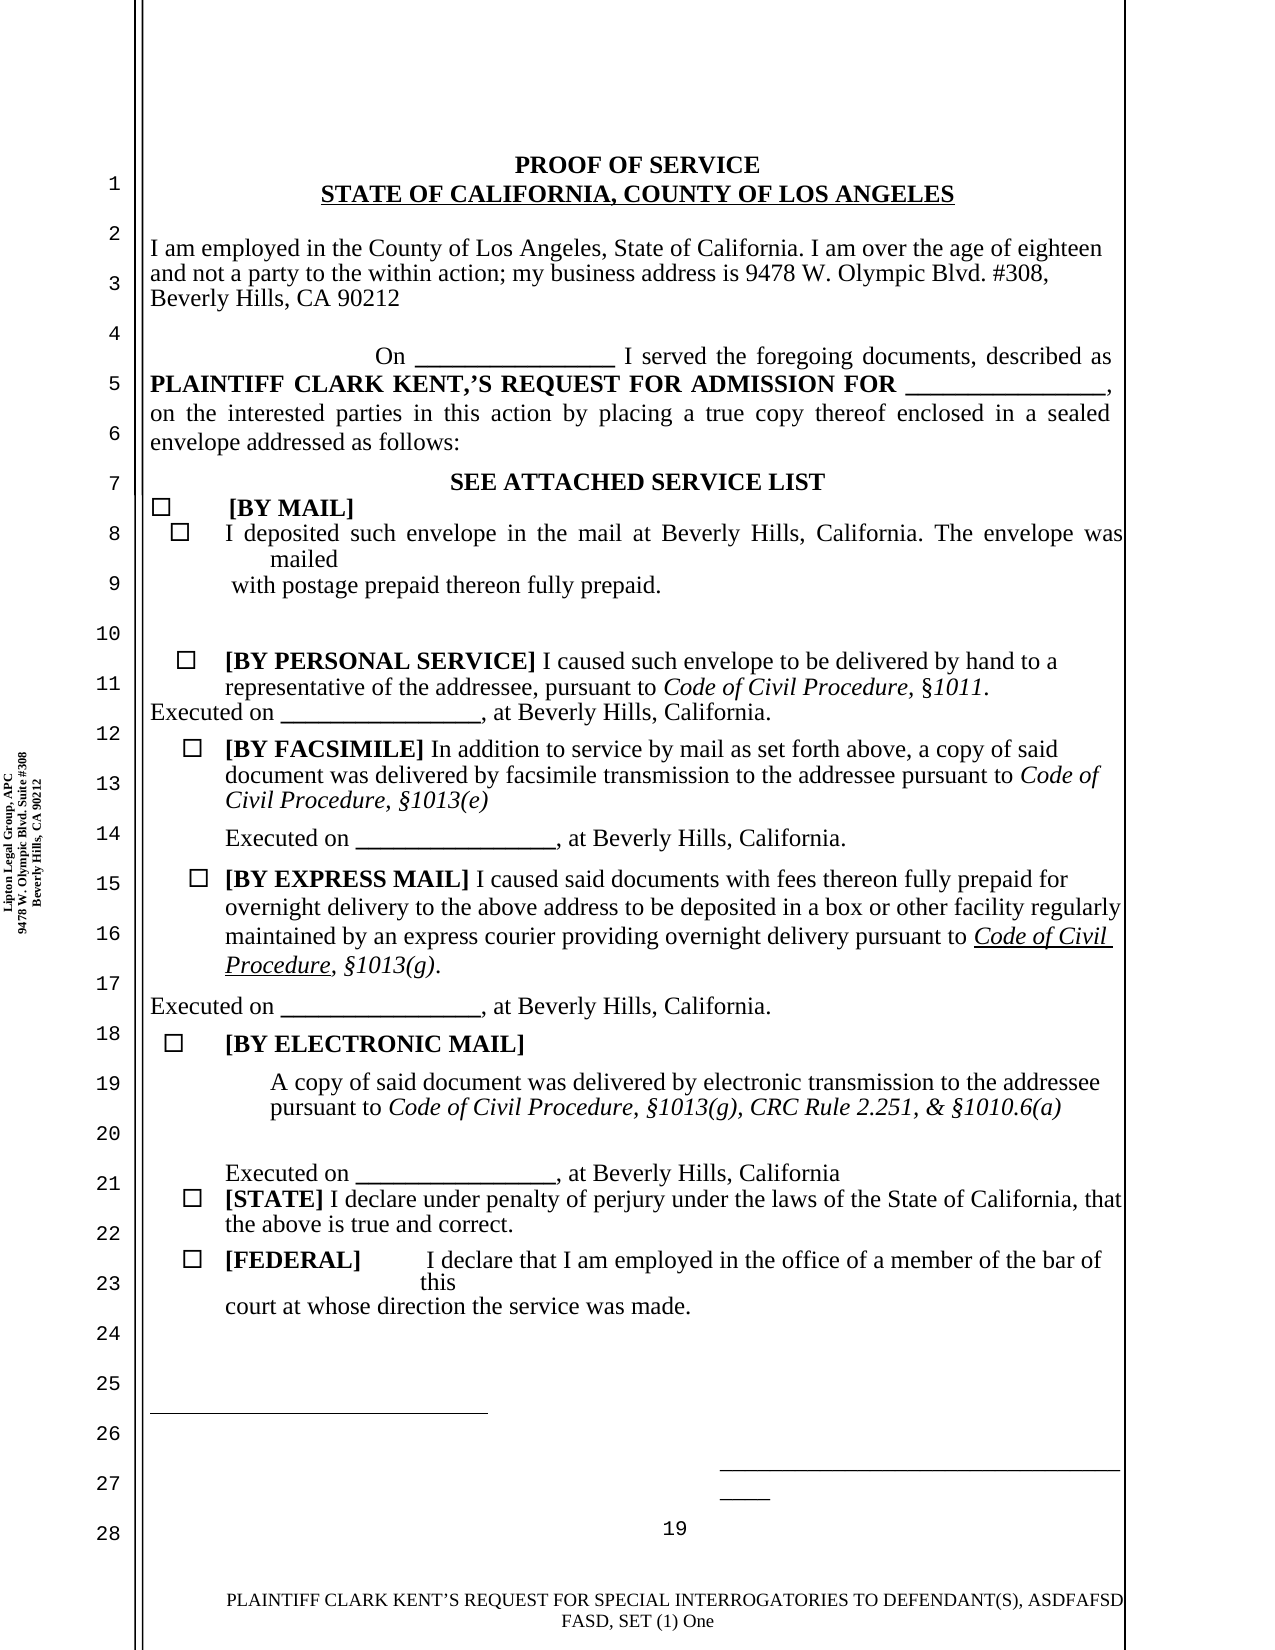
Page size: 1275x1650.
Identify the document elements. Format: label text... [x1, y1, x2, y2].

text [BY PERSONAL SERVICE] I caused such envelope to be delivered by hand to a [150, 650, 1125, 675]
text I am employed in the County of Los Angeles, State of California. I am over the age of eighteen and not a party to the within action; my business address is 9478 W. Olympic Blvd. #308, Beverly Hills, CA 90212 [150, 236, 1125, 312]
text A copy of said document was delivered by electronic transmission to the addressee pursuant to Code of Civil Procedure, §1013(g), CRC Rule 2.251, & §1010.6(a) [150, 1070, 1125, 1146]
text Executed on ________________, at Beverly Hills, California [120, 1158, 1125, 1187]
text STATE OF CALIFORNIA, COUNTY OF LOS ANGELES [150, 179, 1125, 207]
text representative of the addressee, pursuant to Code of Civil Procedure, §1011. [150, 675, 1125, 700]
text [BY MAIL] [150, 495, 1125, 521]
text SEE ATTACHED SERVICE LIST [150, 470, 1125, 495]
text Procedure, §1013(g). [150, 950, 1125, 979]
text document was delivered by facsimile transmission to the addressee pursuant to Code of [150, 763, 1125, 788]
text Executed on ________________, at Beverly Hills, California. [150, 700, 1125, 725]
text court at whose direction the service was made. [150, 1296, 1125, 1319]
text [BY EXPRESS MAIL] I caused said documents with fees thereon fully prepaid for [150, 864, 1125, 892]
text overnight delivery to the above address to be deposited in a box or other facility regularly [150, 892, 1125, 921]
text [FEDERAL] I declare that I am employed in the office of a member of the bar of this [150, 1250, 1125, 1296]
text ____________________________________ [150, 1388, 1125, 1503]
text with postage prepaid thereon fully prepaid. [150, 573, 1125, 599]
text Executed on ________________, at Beverly Hills, California. [150, 826, 1125, 851]
text [BY FACSIMILE] In addition to service by mail as set forth above, a copy of said [150, 738, 1125, 763]
text [STATE] I declare under penalty of perjury under the laws of the State of California, that [150, 1187, 1125, 1212]
text [BY ELECTRONIC MAIL] [150, 1032, 1125, 1058]
text On ________________ I served the foregoing documents, described as PLAINTIFF CLARK KENT,’S REQUEST FOR ADMISSION FOR ________________, on the interested parties in this action by placing a true copy thereof enclosed in a sealed envelope addressed as follows: [150, 341, 1112, 456]
text Executed on ________________, at Beverly Hills, California. [150, 991, 1125, 1020]
text maintained by an express courier providing overnight delivery pursuant to Code of Civil [150, 921, 1125, 950]
text I deposited such envelope in the mail at Beverly Hills, California. The envelope was mailed [150, 521, 1125, 573]
text the above is true and correct. [150, 1212, 1125, 1238]
text Civil Procedure, §1013(e) [150, 788, 1125, 813]
text PROOF OF SERVICE [150, 150, 1125, 179]
